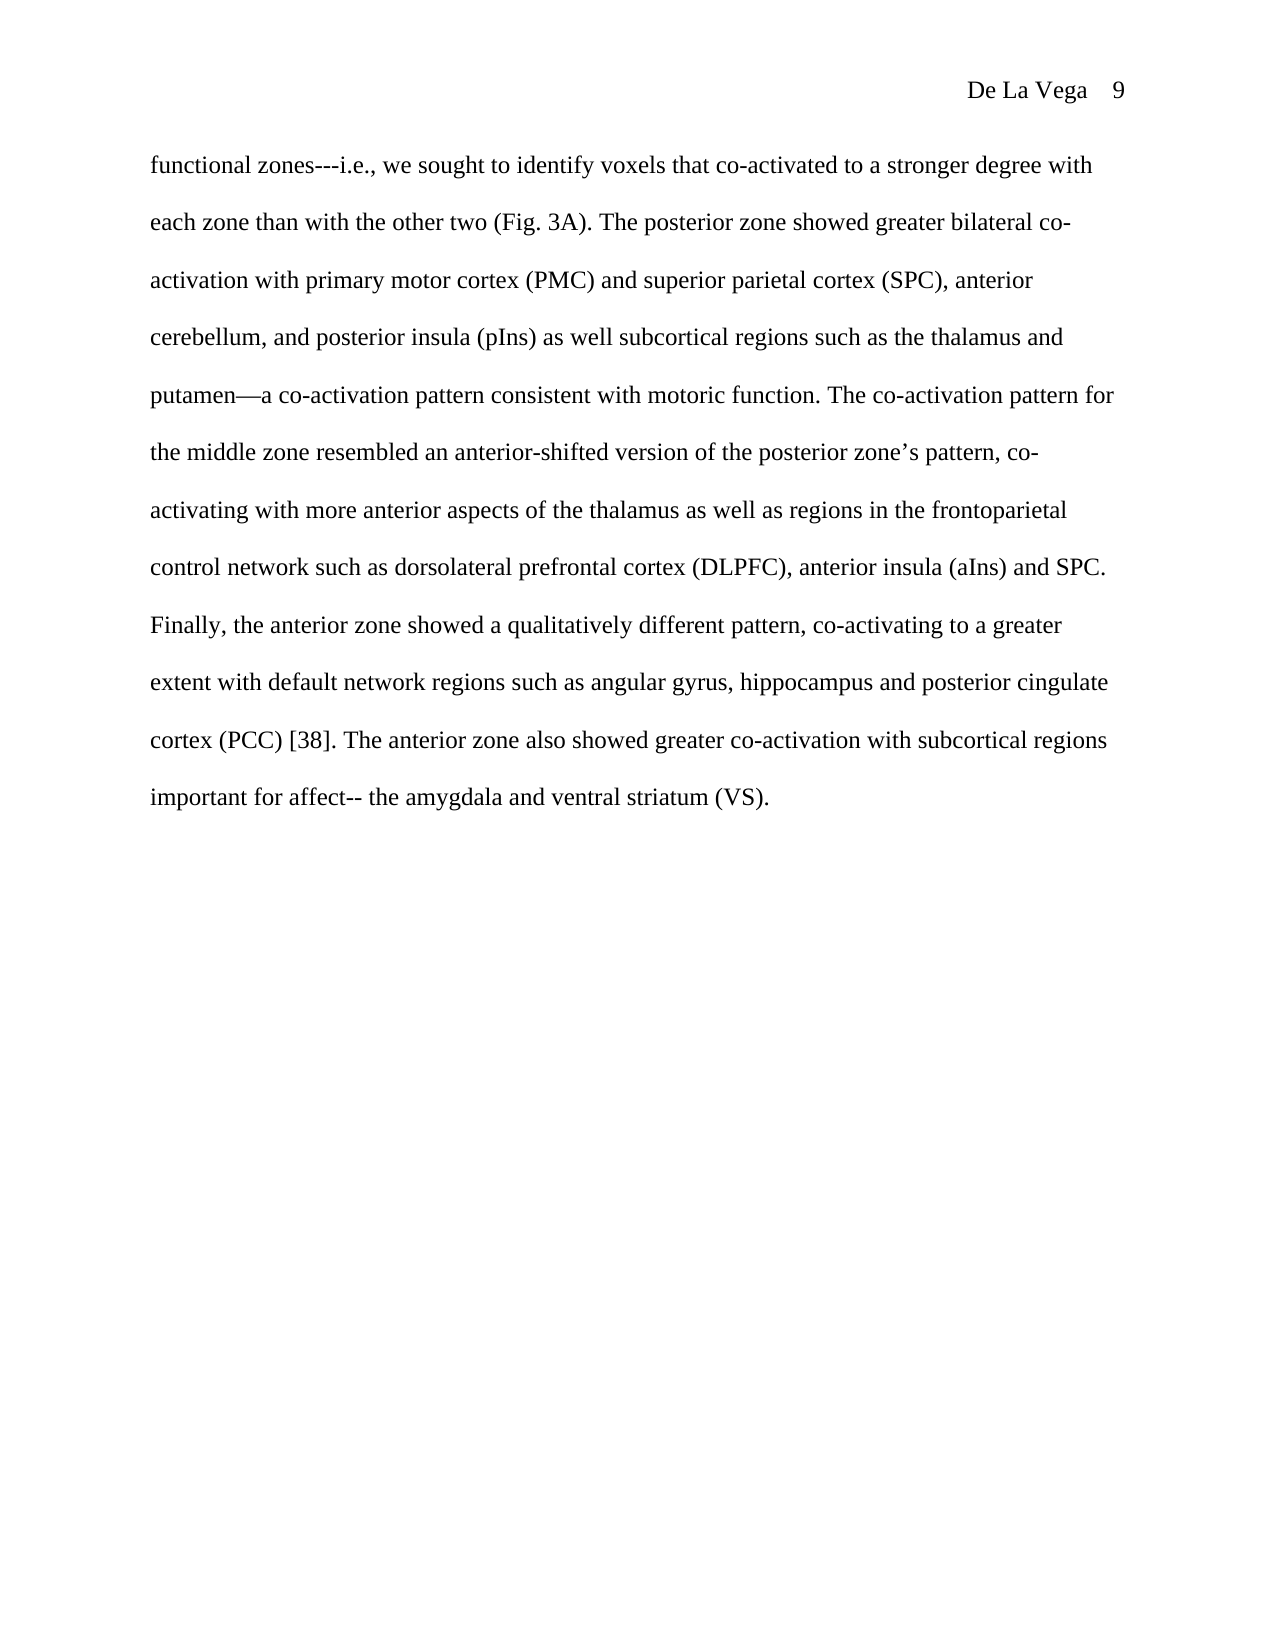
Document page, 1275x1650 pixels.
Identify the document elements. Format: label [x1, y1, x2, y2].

text [150, 150, 1125, 811]
